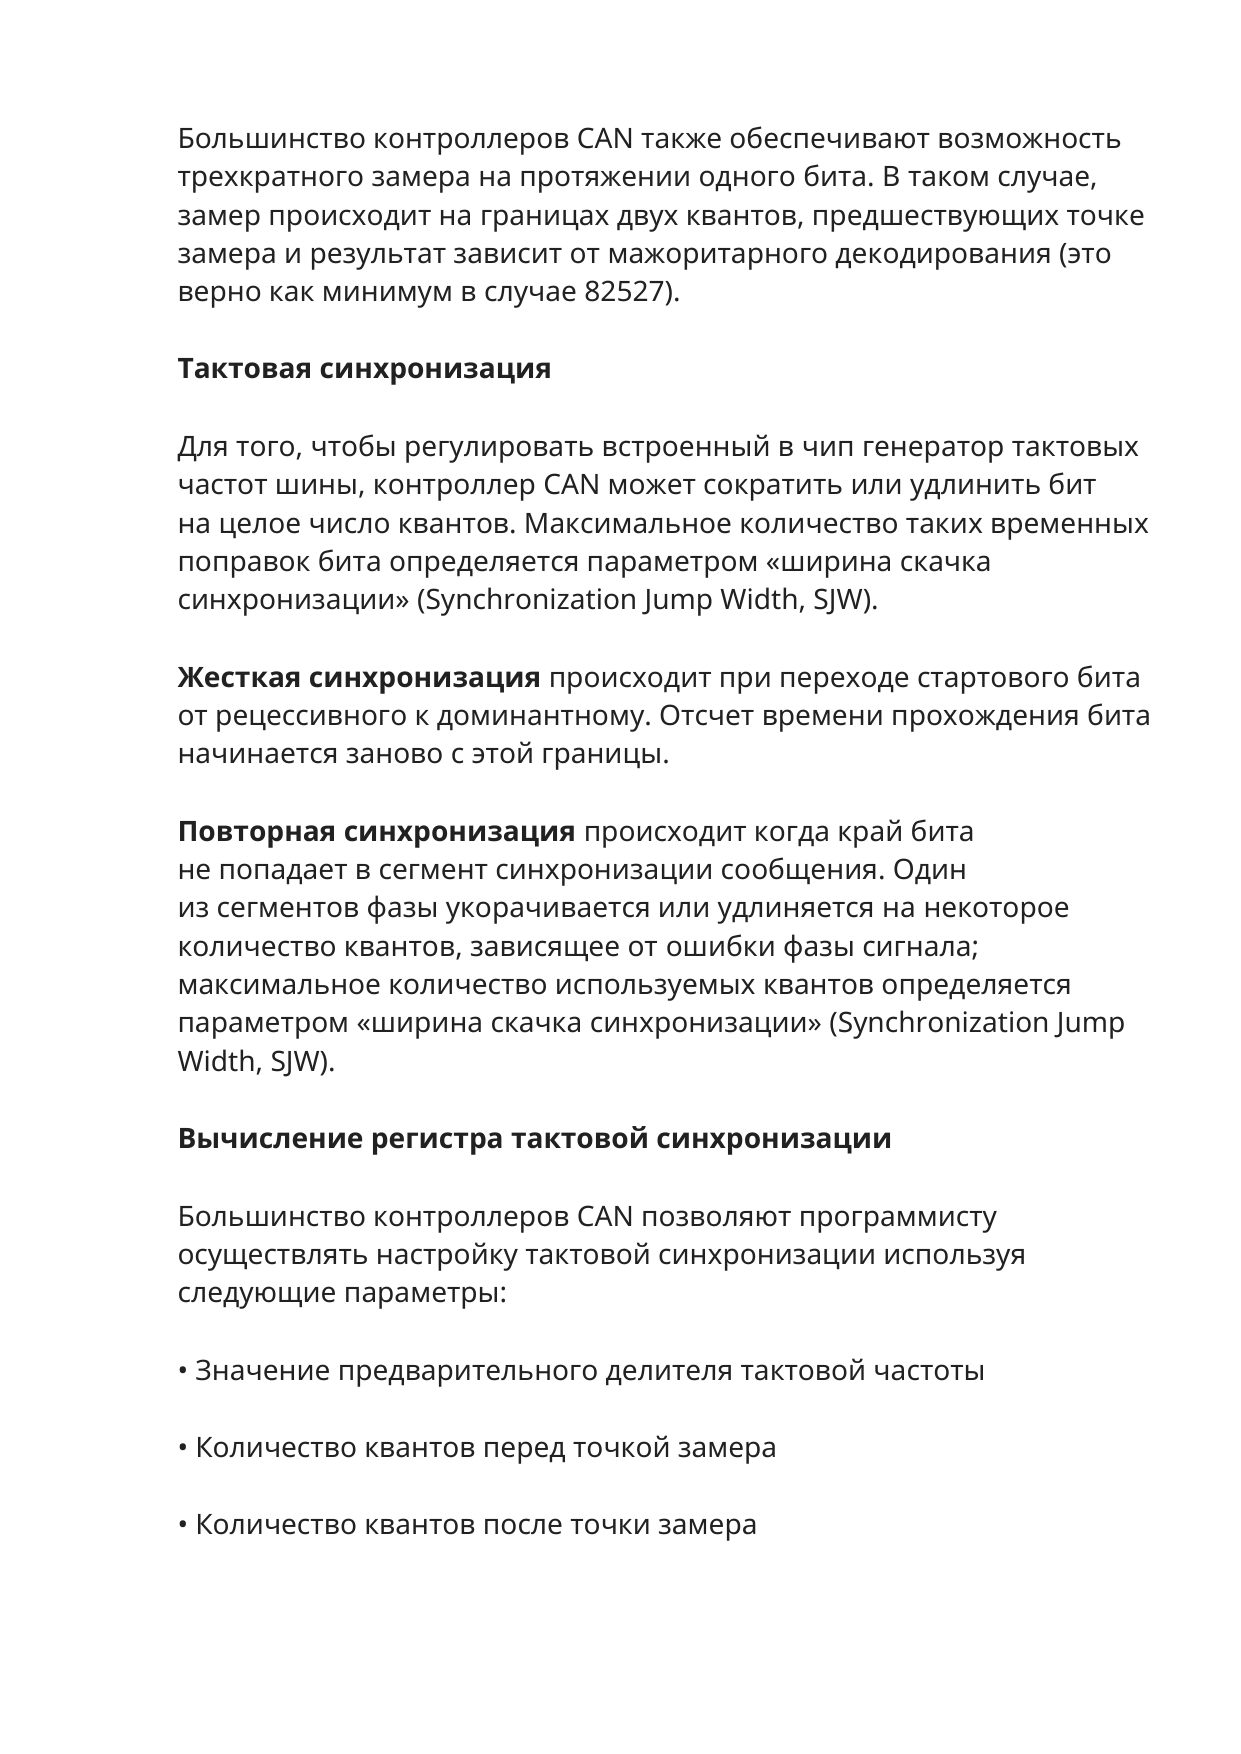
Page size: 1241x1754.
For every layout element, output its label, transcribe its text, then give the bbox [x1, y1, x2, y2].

text • Значение предварительного делителя тактовой частоты [177, 1350, 1152, 1388]
text Для того, чтобы регулировать встроенный в чип генератор тактовых частот шины, контроллер CAN может сократить или удлинить бит на целое число квантов. Максимальное количество таких временных поправок бита определяется параметром «ширина скачка синхронизации» (Synchronization Jump Width, SJW). [177, 426, 1152, 618]
text Вычисление регистра тактовой синхронизации [177, 1118, 1152, 1157]
text Большинство контроллеров CAN также обеспечивают возможность трехкратного замера на протяжении одного бита. В таком случае, замер происходит на границах двух квантов, предшествующих точке замера и результат зависит от мажоритарного декодирования (это верно как минимум в случае 82527). [177, 118, 1152, 310]
text • Количество квантов перед точкой замера [177, 1427, 1152, 1466]
text Повторная синхронизация происходит когда край бита не попадает в сегмент синхронизации сообщения. Один из сегментов фазы укорачивается или удлиняется на некоторое количество квантов, зависящее от ошибки фазы сигнала; максимальное количество используемых квантов определяется параметром «ширина скачка синхронизации» (Synchronization Jump Width, SJW). [177, 811, 1152, 1079]
text Большинство контроллеров CAN позволяют программисту осуществлять настройку тактовой синхронизации используя следующие параметры: [177, 1196, 1152, 1311]
text • Количество квантов после точки замера [177, 1505, 1152, 1543]
text Тактовая синхронизация [177, 349, 1152, 387]
text Жесткая синхронизация происходит при переходе стартового бита от рецессивного к доминантному. Отсчет времени прохождения бита начинается заново с этой границы. [177, 657, 1152, 772]
